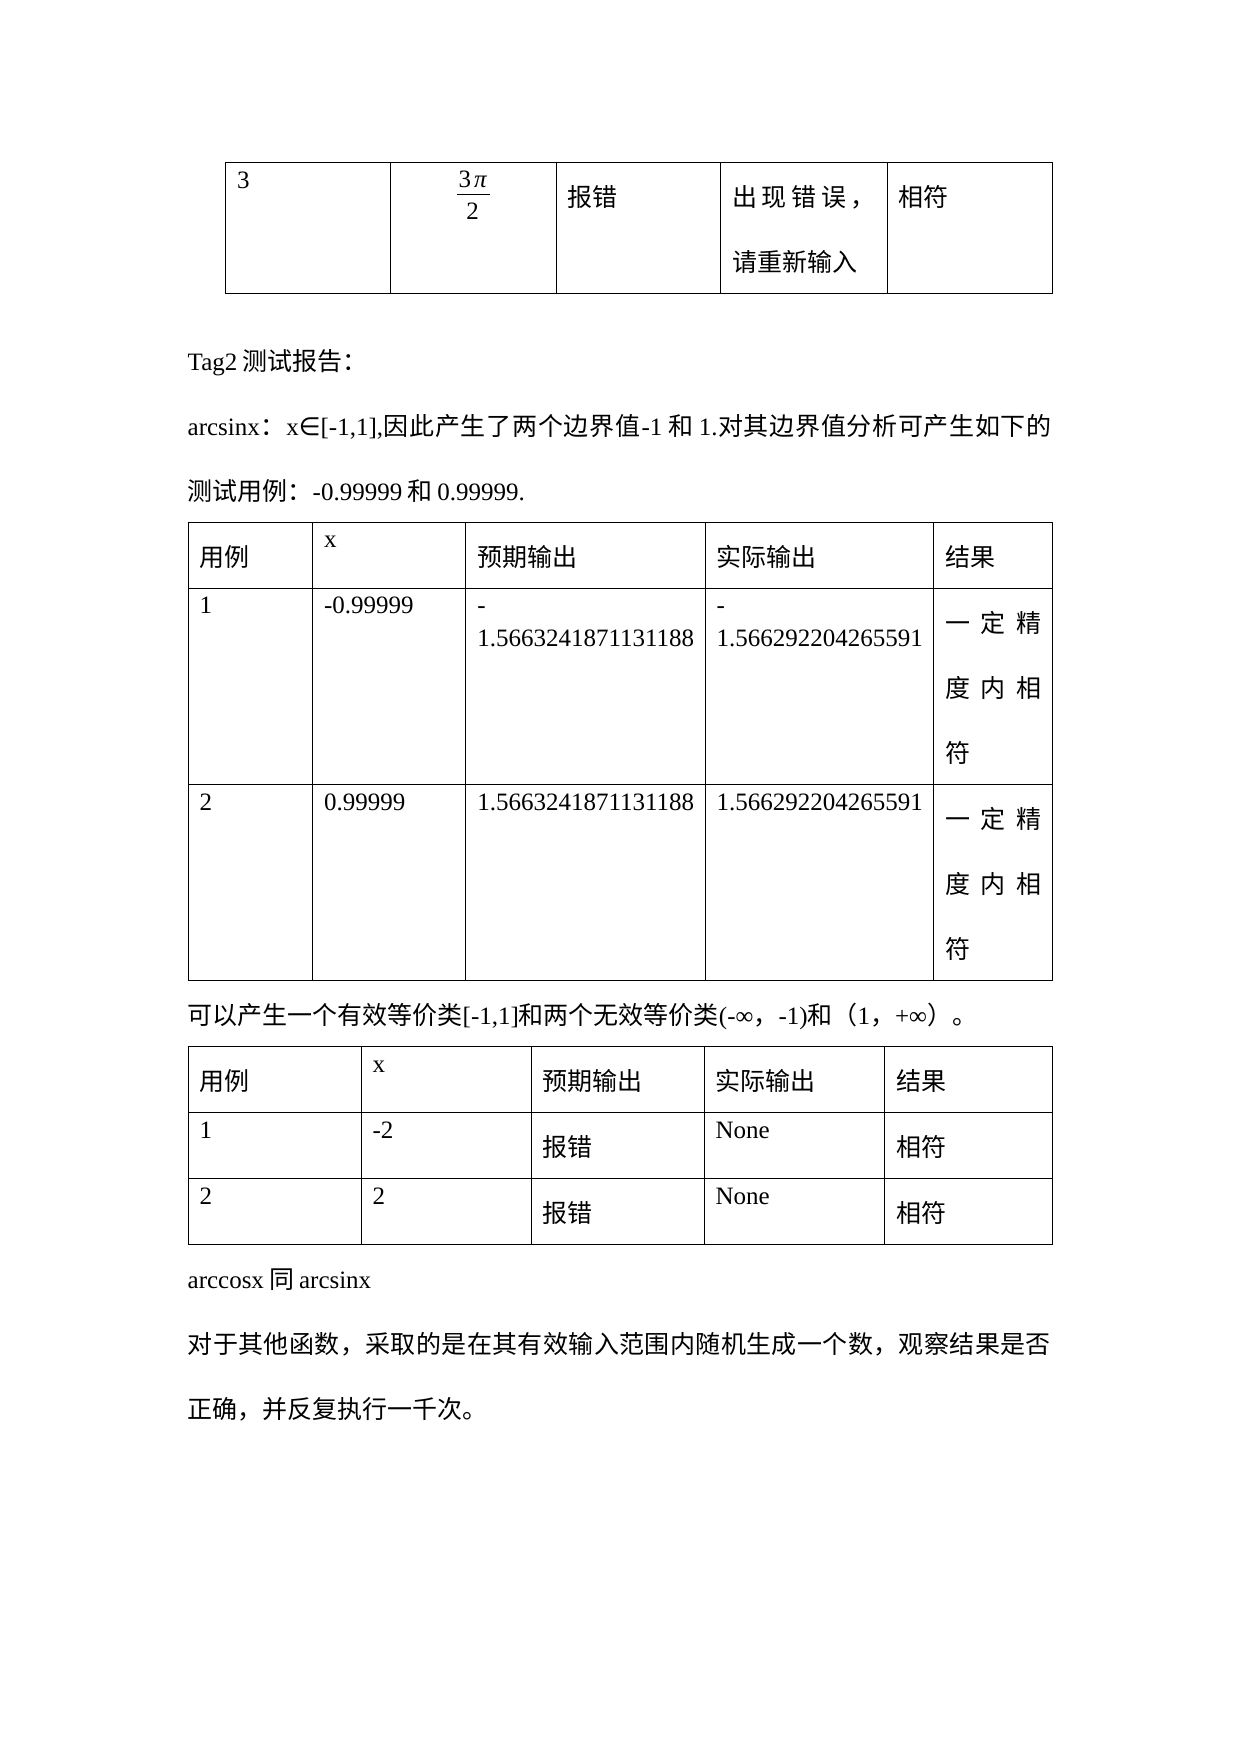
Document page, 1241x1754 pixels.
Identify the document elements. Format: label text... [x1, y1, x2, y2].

table_cell 一定精度内相符 [934, 785, 1052, 980]
table_cell 相符 [885, 1113, 1052, 1178]
table_cell 1 [189, 1113, 361, 1178]
text arccosx同arcsinx [187, 1245, 1053, 1310]
table_cell 1 [189, 589, 312, 784]
table_cell 一定精度内相符 [934, 589, 1052, 784]
table_cell 3 [226, 163, 390, 293]
table_cell 1.5663241871131188 [466, 785, 705, 980]
table_header x [362, 1047, 531, 1112]
text 可以产生一个有效等价类[-1,1]和两个无效等价类(-∞，-1)和（1，+∞）。 [187, 981, 1053, 1046]
table_header 预期输出 [532, 1047, 704, 1112]
table_cell 相符 [885, 1179, 1052, 1244]
text Tag2测试报告： [187, 327, 1053, 392]
table_cell 出现错误，请重新输入 [721, 163, 887, 293]
table_cell 1.566292204265591 [706, 785, 933, 980]
table_header 预期输出 [466, 523, 705, 588]
table_cell -1.566292204265591 [706, 589, 933, 784]
table_cell 相符 [888, 163, 1052, 293]
table_header 用例 [189, 523, 312, 588]
table_cell 2 [362, 1179, 531, 1244]
table_header x [313, 523, 465, 588]
table_cell 报错 [532, 1179, 704, 1244]
table_header 实际输出 [706, 523, 933, 588]
table_header 结果 [934, 523, 1052, 588]
text 对于其他函数，采取的是在其有效输入范围内随机生成一个数，观察结果是否正确，并反复执行一千次。 [187, 1310, 1053, 1440]
text arcsinx：x∈[-1,1],因此产生了两个边界值-1和1.对其边界值分析可产生如下的测试用例：-0.99999和0.99999. [187, 392, 1053, 522]
table_cell -1.5663241871131188 [466, 589, 705, 784]
table_header 用例 [189, 1047, 361, 1112]
table_cell 报错 [532, 1113, 704, 1178]
table_cell 报错 [557, 163, 720, 293]
table_header 实际输出 [705, 1047, 884, 1112]
table_header 结果 [885, 1047, 1052, 1112]
table_cell 2 [189, 785, 312, 980]
table_cell -2 [362, 1113, 531, 1178]
table_cell [391, 163, 556, 293]
table_cell 0.99999 [313, 785, 465, 980]
table_cell -0.99999 [313, 589, 465, 784]
table_cell 2 [189, 1179, 361, 1244]
table_cell None [705, 1113, 884, 1178]
table_cell None [705, 1179, 884, 1244]
